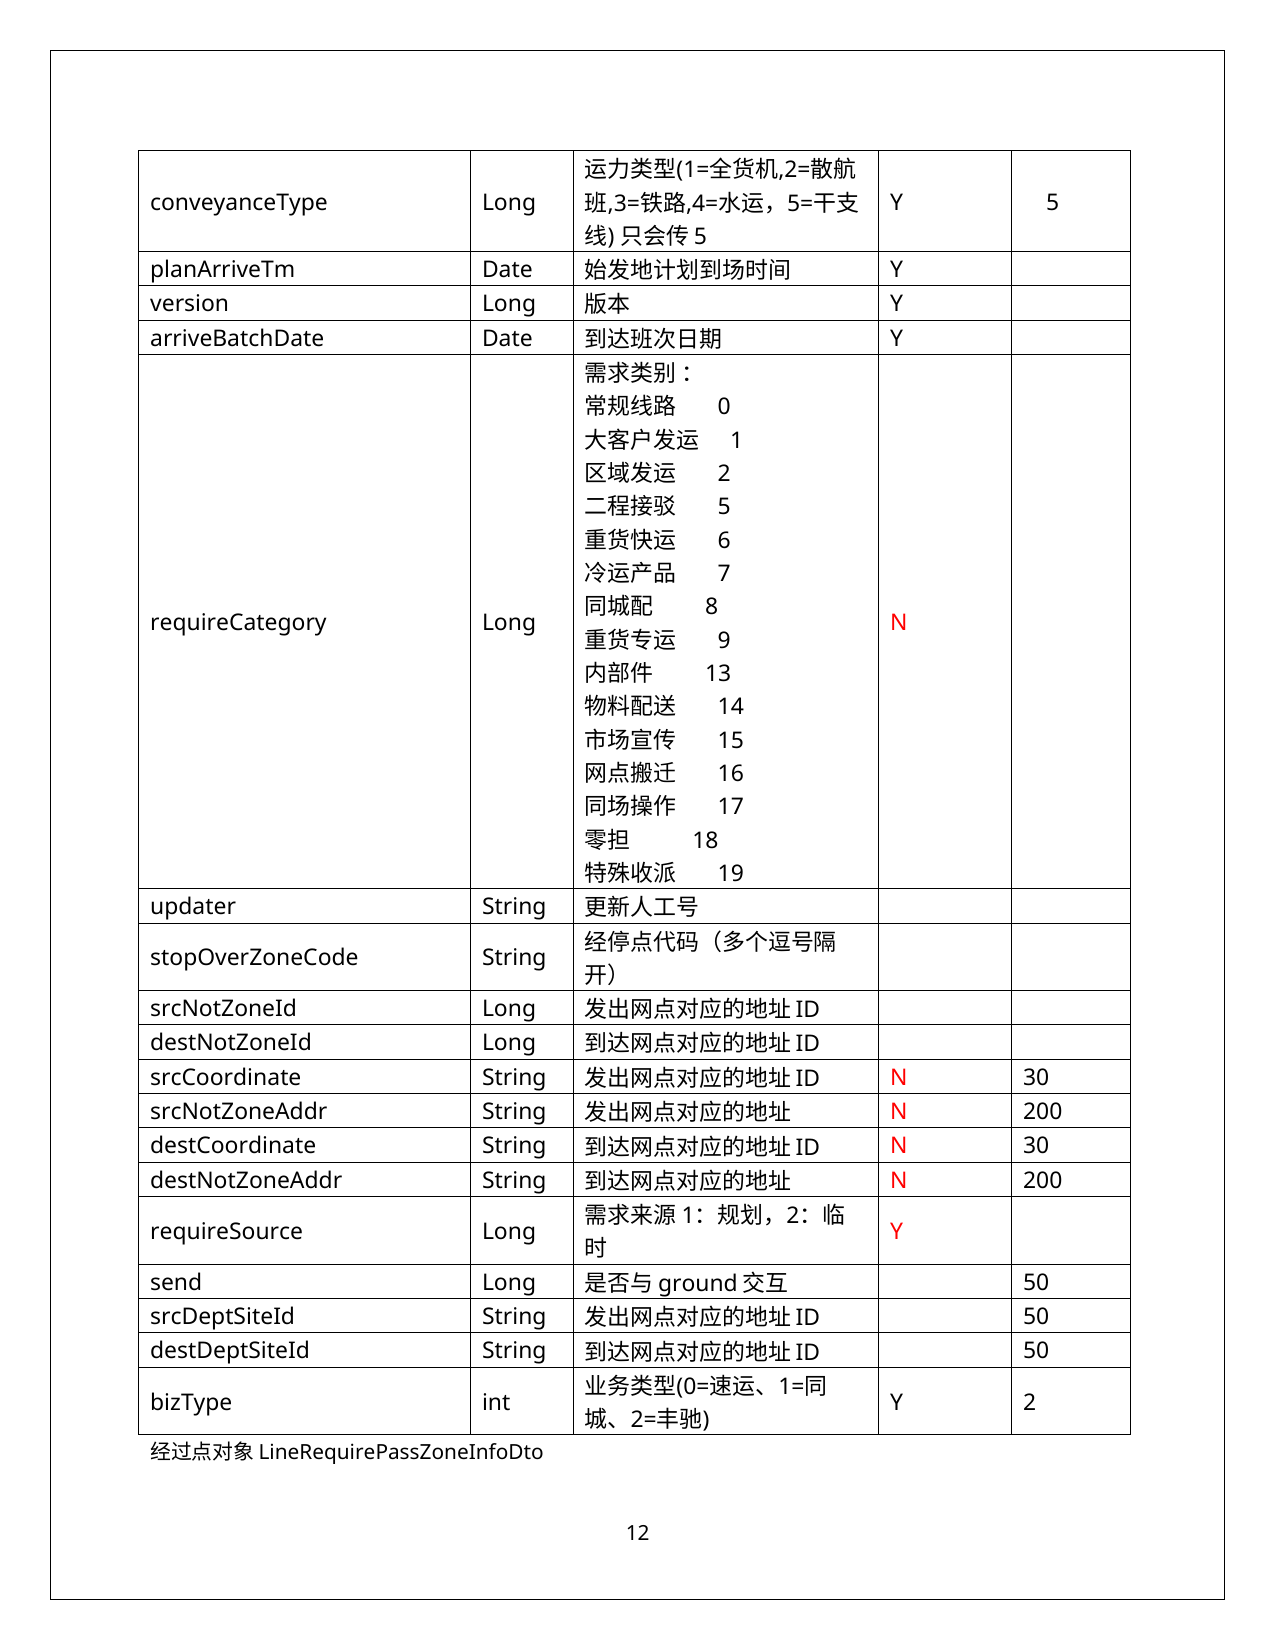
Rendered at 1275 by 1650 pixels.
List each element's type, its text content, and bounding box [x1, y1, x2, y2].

table_cell String [471, 889, 573, 922]
table_cell String [471, 1299, 573, 1332]
table_cell requireCategory [139, 355, 470, 888]
table_cell srcDeptSiteId [139, 1299, 470, 1332]
table_cell 发出网点对应的地址 [574, 1094, 878, 1127]
table_cell 运力类型(1=全货机,2=散航班,3=铁路,4=水运，5=干支线) 只会传5 [574, 151, 878, 251]
table_cell srcNotZoneAddr [139, 1094, 470, 1127]
table_cell bizType [139, 1368, 470, 1434]
table_cell [1012, 924, 1130, 990]
table_cell Long [471, 1265, 573, 1298]
table_cell int [471, 1368, 573, 1434]
table_cell [1012, 355, 1130, 888]
table_cell 业务类型(0=速运、1=同城、2=丰驰) [574, 1368, 878, 1434]
table_cell [879, 924, 1011, 990]
table_cell 200 [1012, 1163, 1130, 1196]
table_cell 发出网点对应的地址ID [574, 1060, 878, 1093]
table_cell 50 [1012, 1299, 1130, 1332]
table_cell String [471, 1333, 573, 1367]
table_cell srcCoordinate [139, 1060, 470, 1093]
table_cell 到达网点对应的地址ID [574, 1025, 878, 1059]
table_cell N [879, 1060, 1011, 1093]
table_cell Long [471, 991, 573, 1024]
table_cell 50 [1012, 1265, 1130, 1298]
table_cell Y [879, 1368, 1011, 1434]
table_cell 30 [1012, 1060, 1130, 1093]
table_cell Date [471, 321, 573, 354]
table_cell String [471, 1128, 573, 1162]
table_cell conveyanceType [139, 151, 470, 251]
table_cell srcNotZoneId [139, 991, 470, 1024]
table_cell N [879, 1094, 1011, 1127]
table_cell 200 [1012, 1094, 1130, 1127]
table_cell 更新人工号 [574, 889, 878, 922]
table_cell N [879, 355, 1011, 888]
table_cell String [471, 924, 573, 990]
table_cell [1012, 1025, 1130, 1059]
table_cell 到达班次日期 [574, 321, 878, 354]
table_cell Y [879, 252, 1011, 285]
table_cell Long [471, 1025, 573, 1059]
table_cell String [471, 1060, 573, 1093]
table_cell [879, 991, 1011, 1024]
table_cell [1012, 286, 1130, 319]
table_cell [1012, 889, 1130, 922]
table_cell 版本 [574, 286, 878, 319]
table_cell String [471, 1094, 573, 1127]
table_cell 5 [1012, 151, 1130, 251]
table_cell 2 [1012, 1368, 1130, 1434]
table_cell 到达网点对应的地址ID [574, 1128, 878, 1162]
table_cell 是否与ground交互 [574, 1265, 878, 1298]
table_cell Y [879, 1197, 1011, 1263]
table_cell Long [471, 355, 573, 888]
table_cell planArriveTm [139, 252, 470, 285]
table_cell [1012, 252, 1130, 285]
table_cell [879, 1333, 1011, 1367]
table_cell Long [471, 1197, 573, 1263]
table_cell [879, 1265, 1011, 1298]
table_cell destCoordinate [139, 1128, 470, 1162]
text 经过点对象LineRequirePassZoneInfoDto [150, 1435, 1125, 1466]
table_cell [879, 1025, 1011, 1059]
table_cell destDeptSiteId [139, 1333, 470, 1367]
table_cell N [879, 1163, 1011, 1196]
table_cell 经停点代码（多个逗号隔开） [574, 924, 878, 990]
table_cell arriveBatchDate [139, 321, 470, 354]
table_cell 到达网点对应的地址ID [574, 1333, 878, 1367]
table_cell Y [879, 151, 1011, 251]
table_cell stopOverZoneCode [139, 924, 470, 990]
table_cell [1012, 991, 1130, 1024]
table_cell destNotZoneAddr [139, 1163, 470, 1196]
table_cell Long [471, 151, 573, 251]
table_cell Date [471, 252, 573, 285]
table_cell updater [139, 889, 470, 922]
table_cell version [139, 286, 470, 319]
table_cell 发出网点对应的地址ID [574, 1299, 878, 1332]
table_cell [1012, 321, 1130, 354]
table_cell 50 [1012, 1333, 1130, 1367]
table_cell 到达网点对应的地址 [574, 1163, 878, 1196]
table_cell N [879, 1128, 1011, 1162]
table_cell Long [471, 286, 573, 319]
table_cell [1012, 1197, 1130, 1263]
table_cell destNotZoneId [139, 1025, 470, 1059]
table_cell [879, 1299, 1011, 1332]
table_cell String [471, 1163, 573, 1196]
table_cell 需求来源 1：规划，2：临时 [574, 1197, 878, 1263]
table_cell Y [879, 321, 1011, 354]
table_cell [879, 889, 1011, 922]
table_cell Y [879, 286, 1011, 319]
table_cell 始发地计划到场时间 [574, 252, 878, 285]
table_cell 需求类别 ： 常规线路 0 大客户发运 1 区域发运 2 二程接驳 5 重货快运 6 冷运产品 7 同城配 8 重货专运 9 内部件 13 物料配送 14 市场宣传 15 网点搬迁 16 同场操作 17 零担 18 特殊收派 19 [574, 355, 878, 888]
table_cell 发出网点对应的地址ID [574, 991, 878, 1024]
table_cell requireSource [139, 1197, 470, 1263]
table_cell 30 [1012, 1128, 1130, 1162]
table_cell send [139, 1265, 470, 1298]
